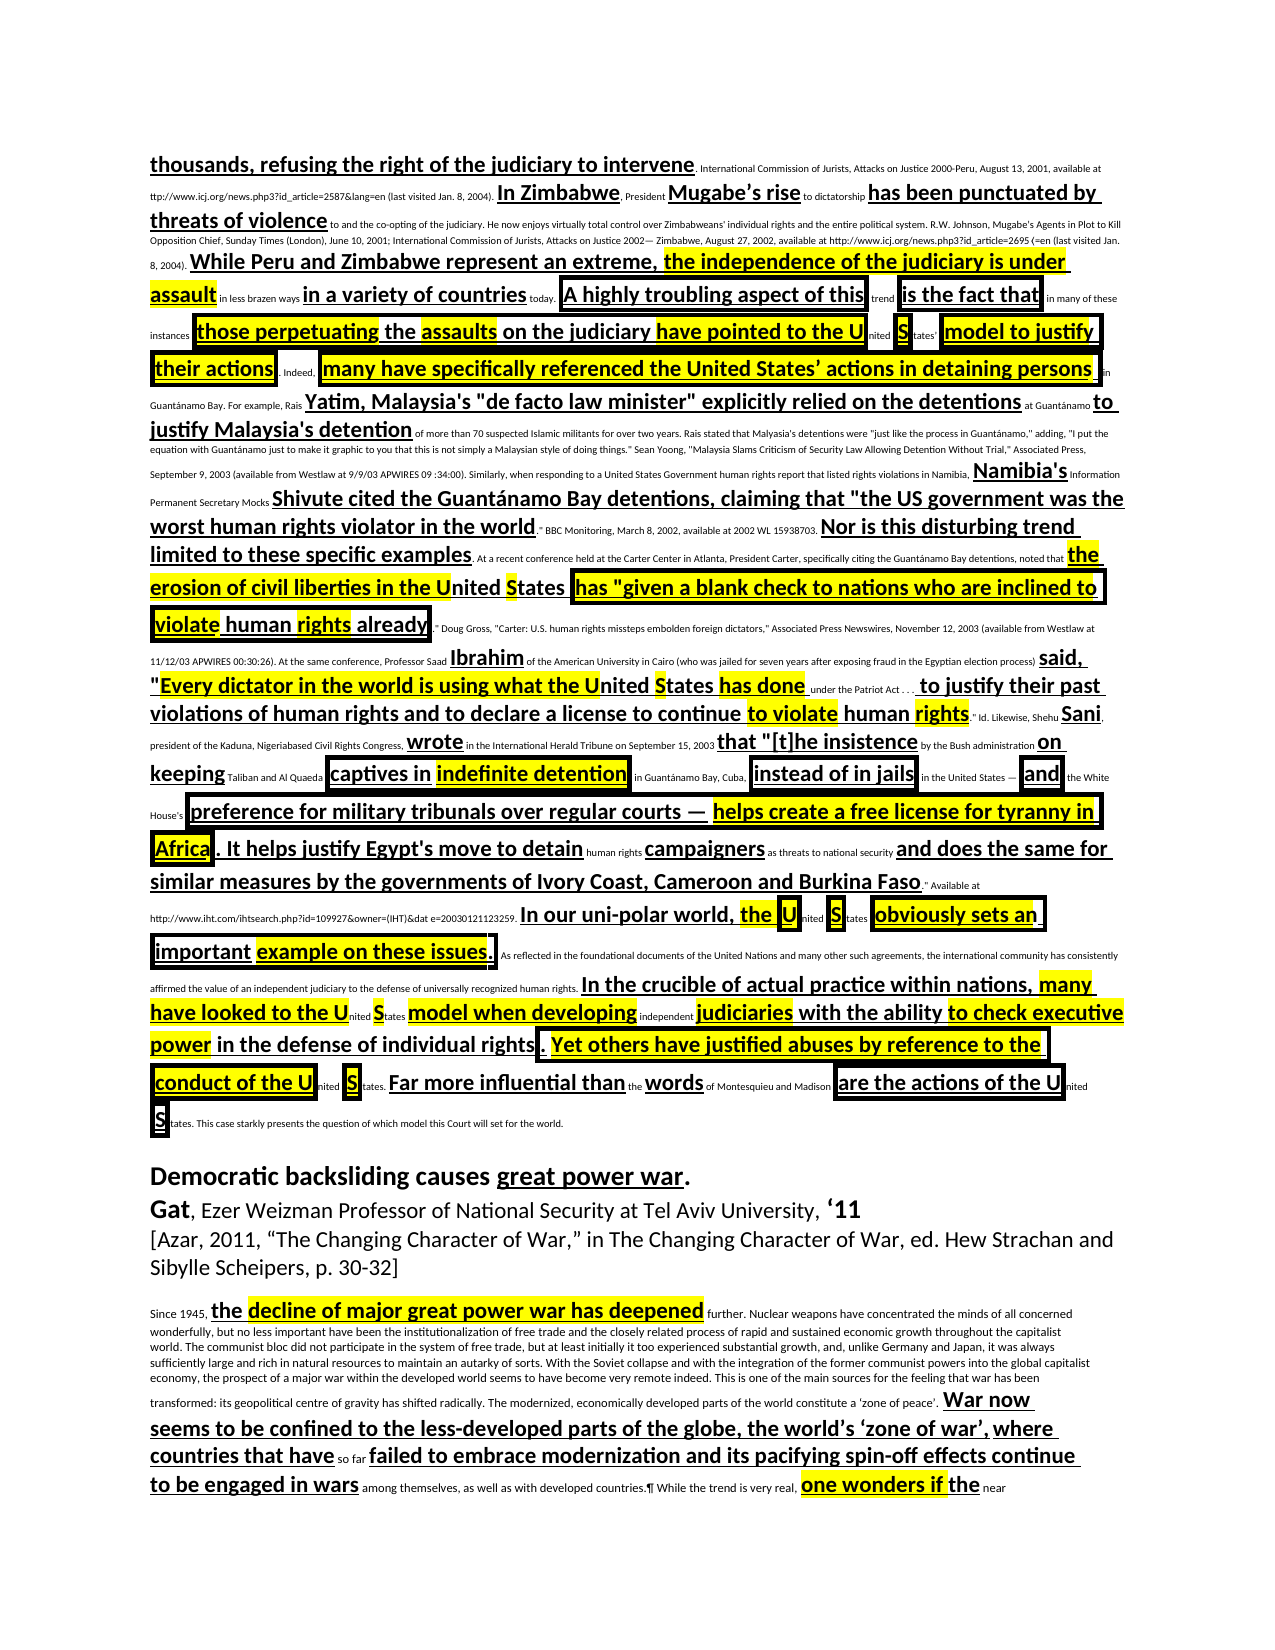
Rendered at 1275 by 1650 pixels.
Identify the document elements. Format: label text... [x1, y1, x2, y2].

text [150, 1296, 1095, 1498]
text Gat, Ezer Weizman Professor of National Security at Tel Aviv University, ‘11 [150, 1192, 1125, 1225]
text [Azar, 2011, “The Changing Character of War,” in The Changing Character of War, ed. Hew Strachan and Sibylle Scheipers, p. 30-32] [150, 1225, 1125, 1281]
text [150, 150, 1125, 1138]
subtitle Democratic backsliding causes great power war. [150, 1159, 1125, 1192]
